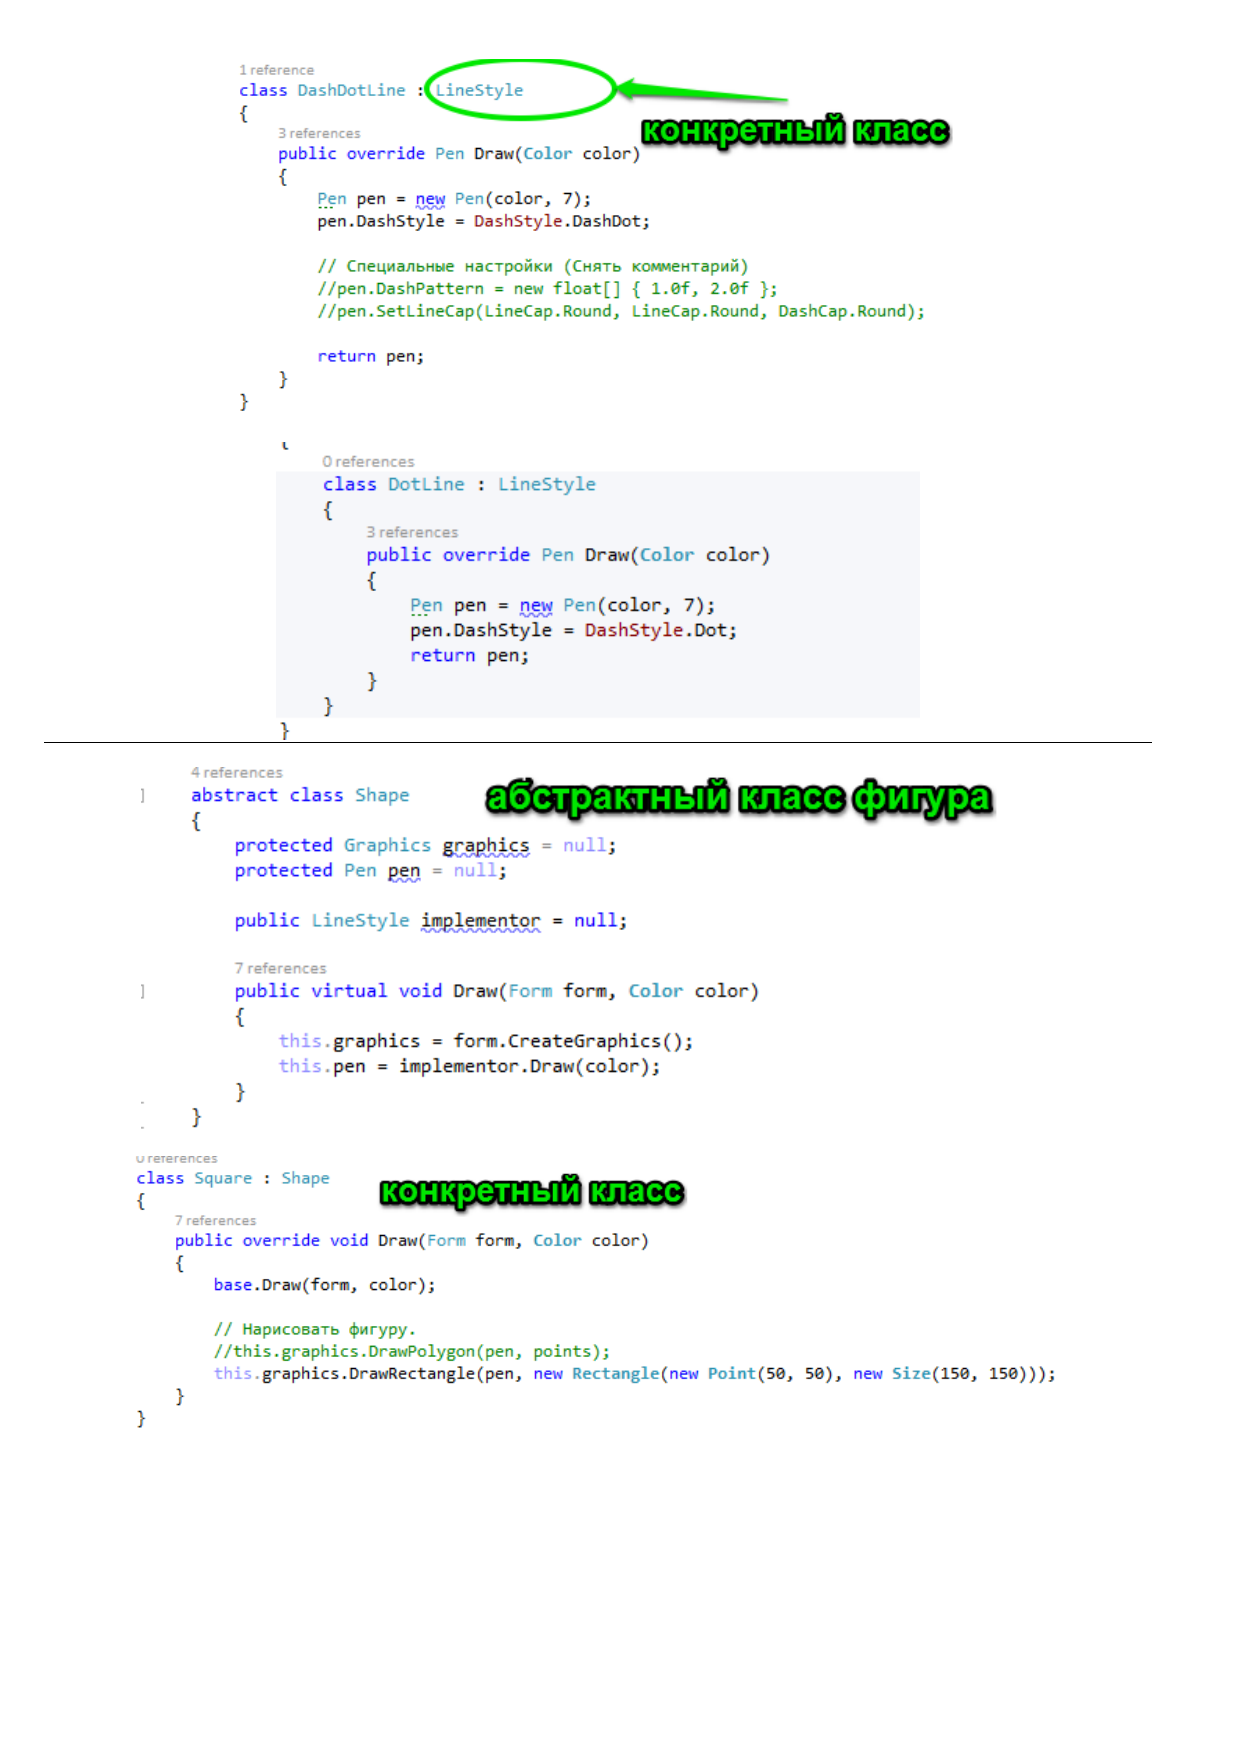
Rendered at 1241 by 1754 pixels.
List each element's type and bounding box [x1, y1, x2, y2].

picture [110, 1156, 1086, 1447]
picture [276, 442, 920, 740]
picture [211, 59, 985, 418]
picture [141, 767, 1055, 1132]
